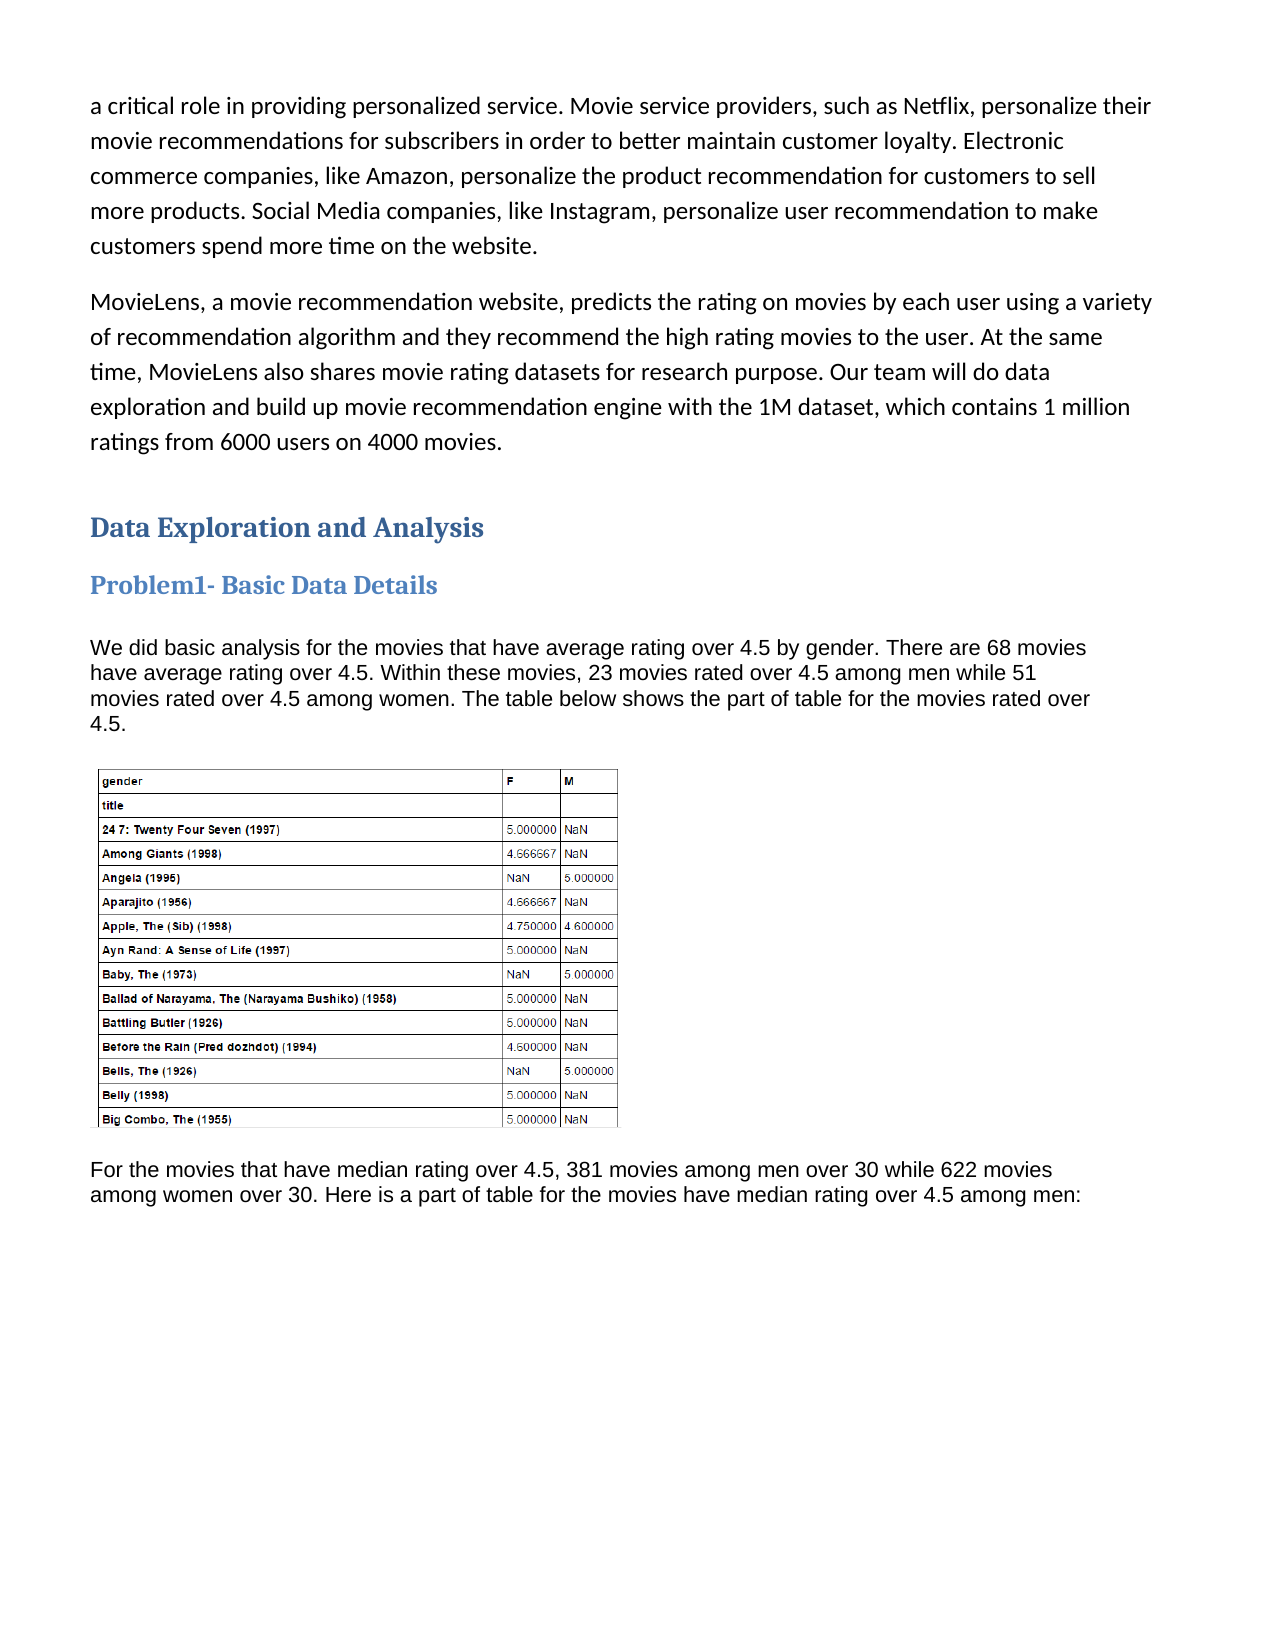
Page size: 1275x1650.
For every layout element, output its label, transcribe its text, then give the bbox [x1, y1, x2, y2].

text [90, 90, 1155, 261]
text MovieLens, a movie recommendation website, predicts the rating on movies by each user using a variety of recommendation algorithm and they recommend the high rating movies to the user. At the same time, MovieLens also shares movie rating datasets for research purpose. Our team will do data exploration and build up movie recommendation engine with the 1M dataset, which contains 1 million ratings from 6000 users on 4000 movies. [90, 286, 1155, 456]
text We did basic analysis for the movies that have average rating over 4.5 by gender. There are 68 movies have average rating over 4.5. Within these movies, 23 movies rated over 4.5 among men while 51 movies rated over 4.5 among women. The table below shows the part of table for the movies rated over 4.5. [90, 635, 1105, 736]
text For the movies that have median rating over 4.5, 381 movies among men over 30 while 622 movies among women over 30. Here is a part of table for the movies have median rating over 4.5 among men: [90, 1157, 1105, 1207]
subtitle Problem1- Basic Data Details [90, 570, 1155, 601]
picture [90, 765, 622, 1128]
subtitle Data Exploration and Analysis [90, 511, 1155, 544]
